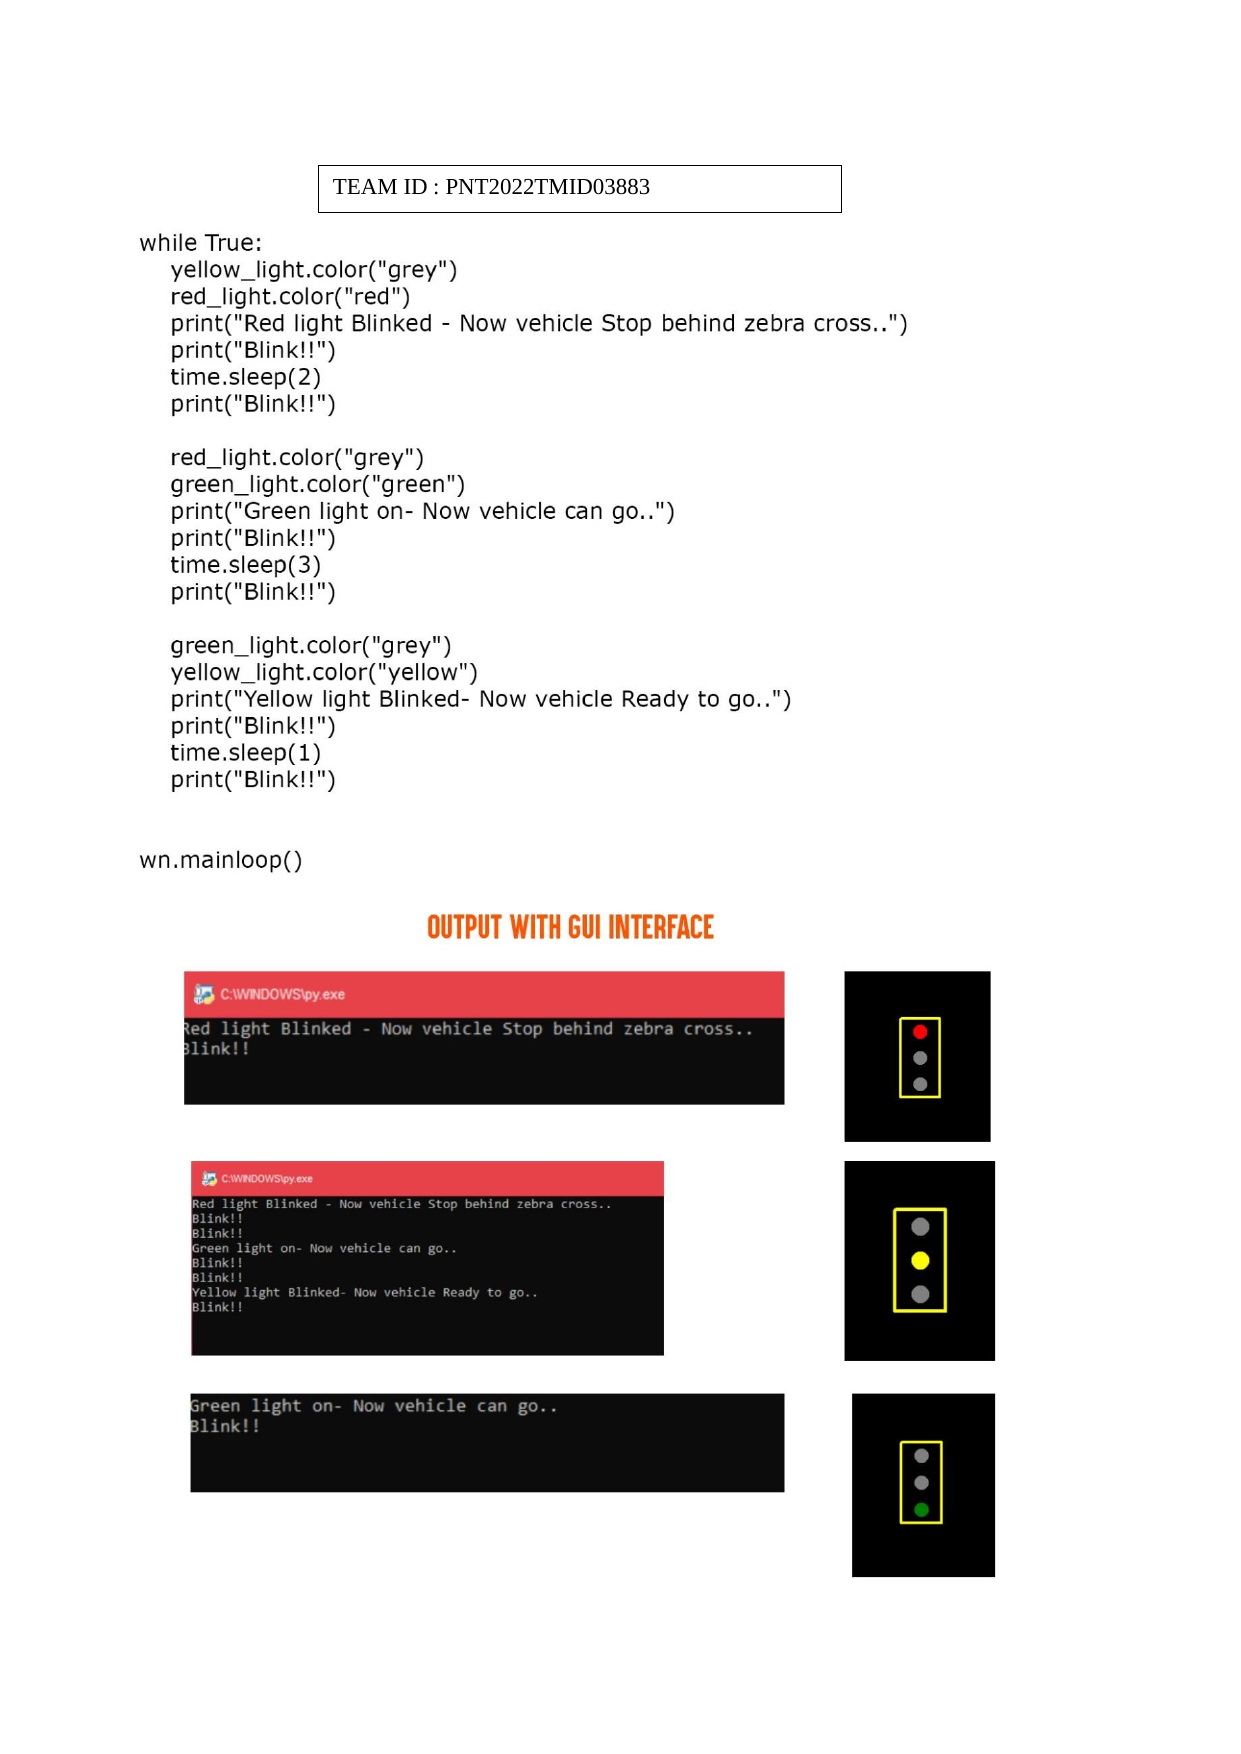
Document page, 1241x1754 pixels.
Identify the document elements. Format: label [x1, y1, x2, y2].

picture [135, 169, 996, 1579]
